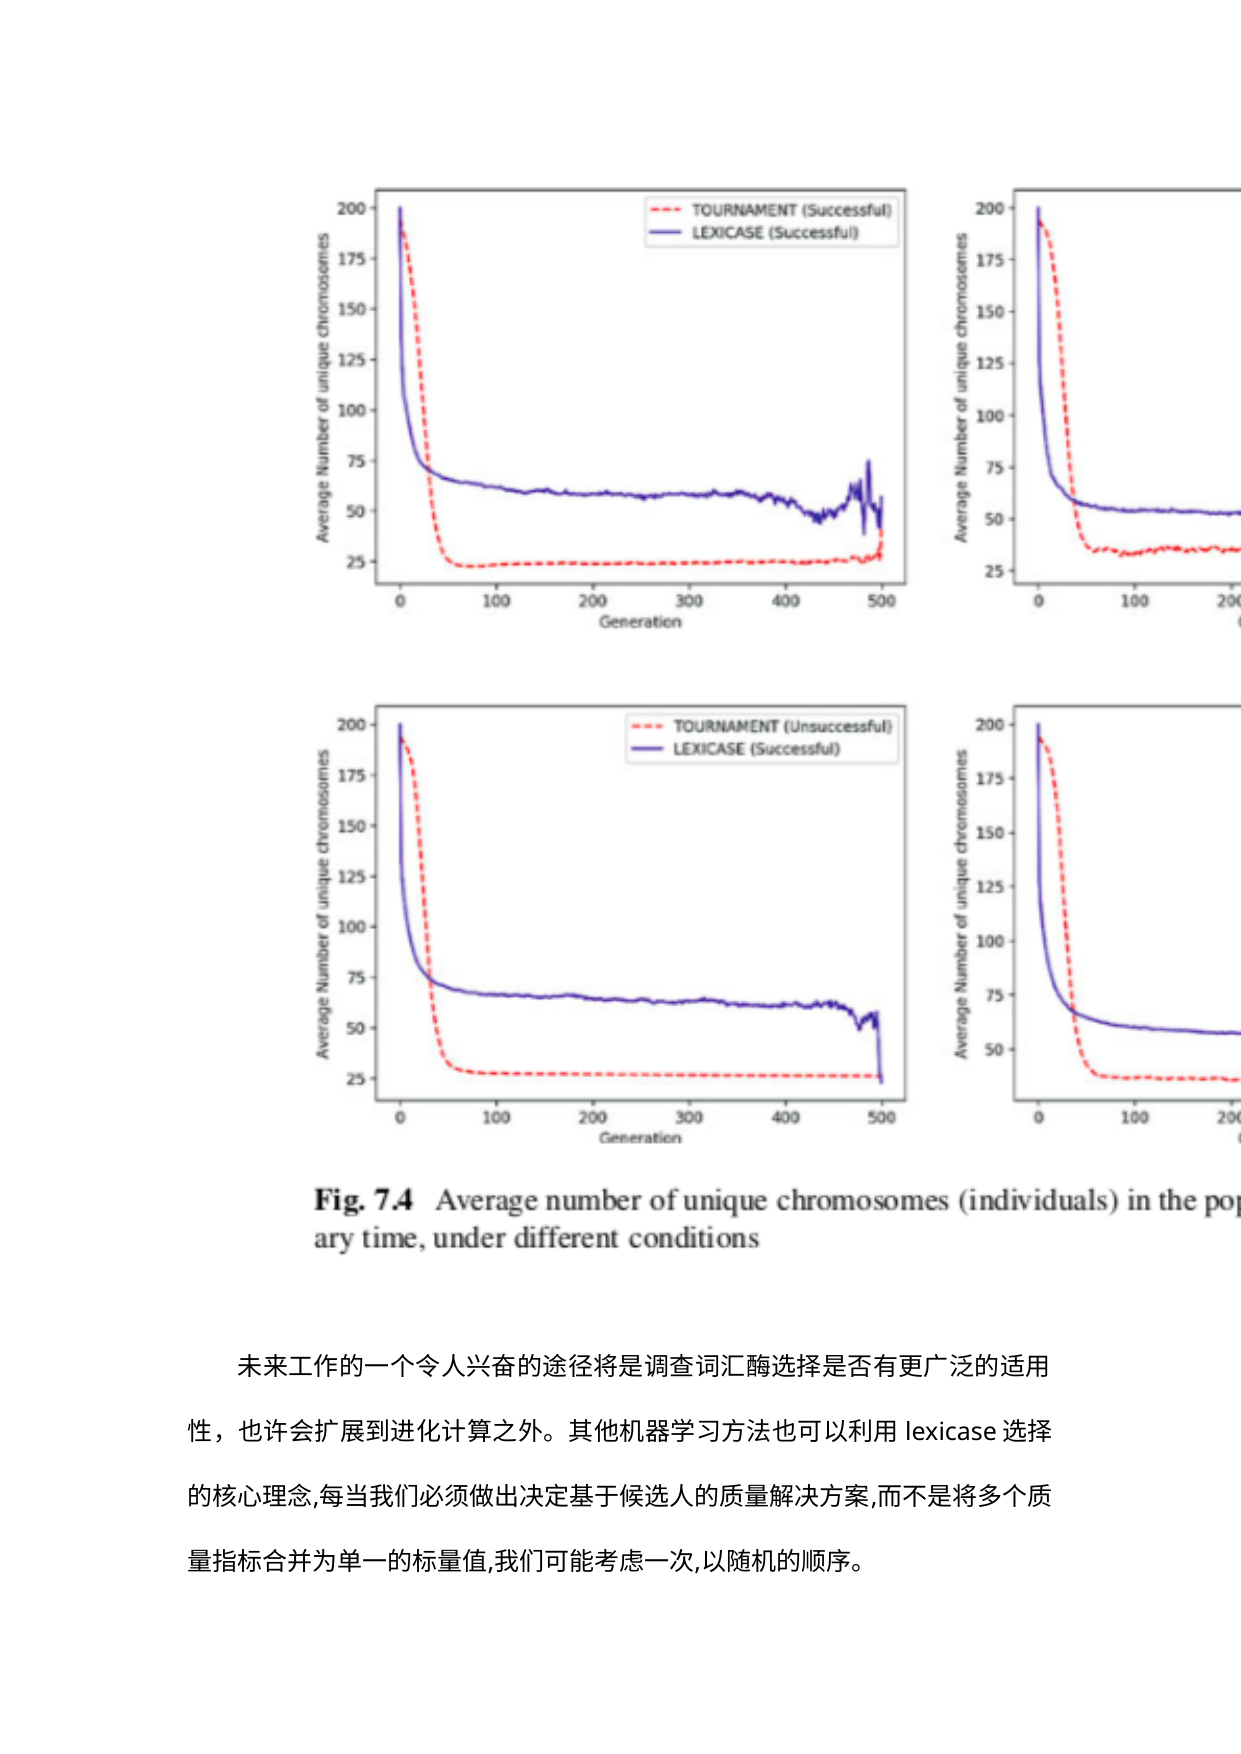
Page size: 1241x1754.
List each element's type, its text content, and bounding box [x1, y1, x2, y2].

picture [237, 162, 1241, 1317]
text 未来工作的一个令人兴奋的途径将是调查词汇酶选择是否有更广泛的适用性，也许会扩展到进化计算之外。其他机器学习方法也可以利用lexicase选择的核心理念,每当我们必须做出决定基于候选人的质量解决方案,而不是将多个质量指标合并为单一的标量值,我们可能考虑一次,以随机的顺序。 [187, 1332, 1053, 1592]
